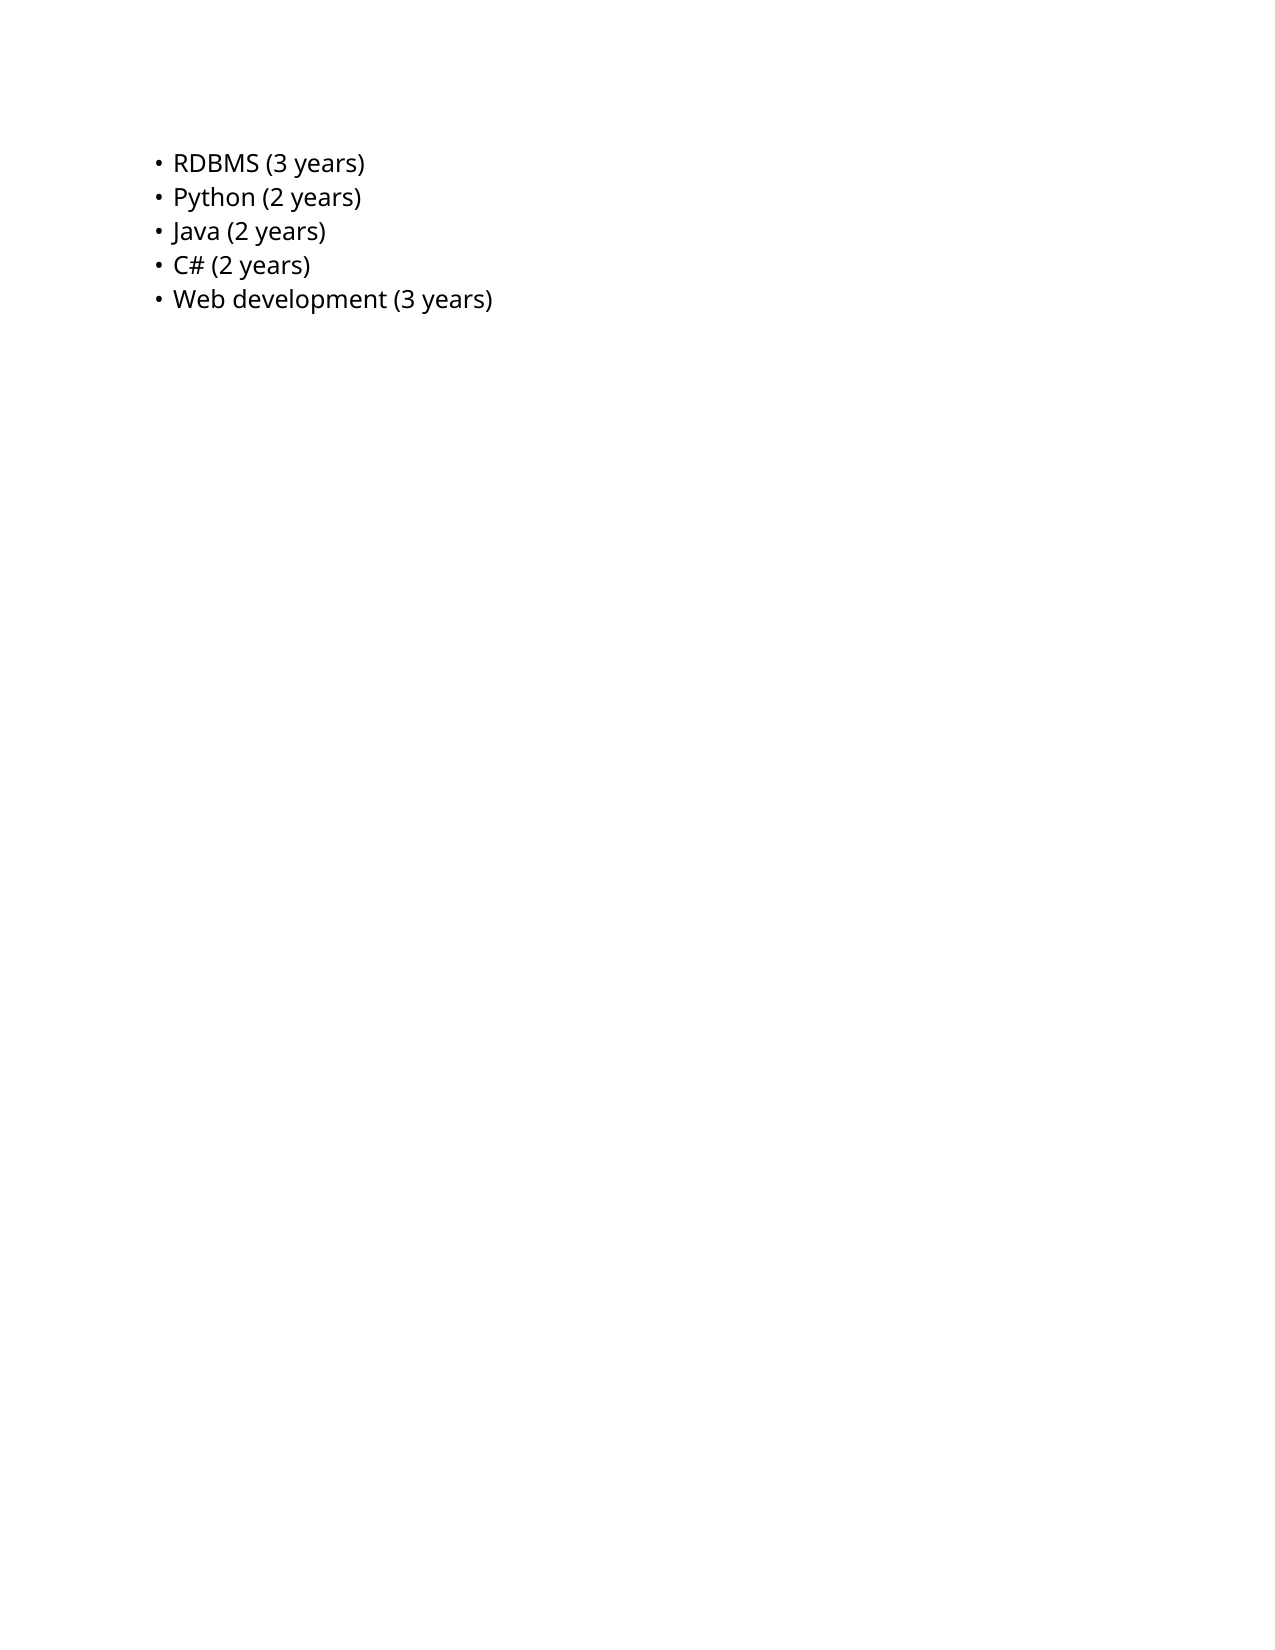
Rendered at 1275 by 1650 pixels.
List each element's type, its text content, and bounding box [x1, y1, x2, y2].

list C# (2 years) [154, 247, 1125, 281]
list Web development (3 years) [154, 281, 1125, 316]
list RDBMS (3 years) [154, 145, 1125, 179]
list Python (2 years) [154, 179, 1125, 213]
list Java (2 years) [154, 213, 1125, 247]
